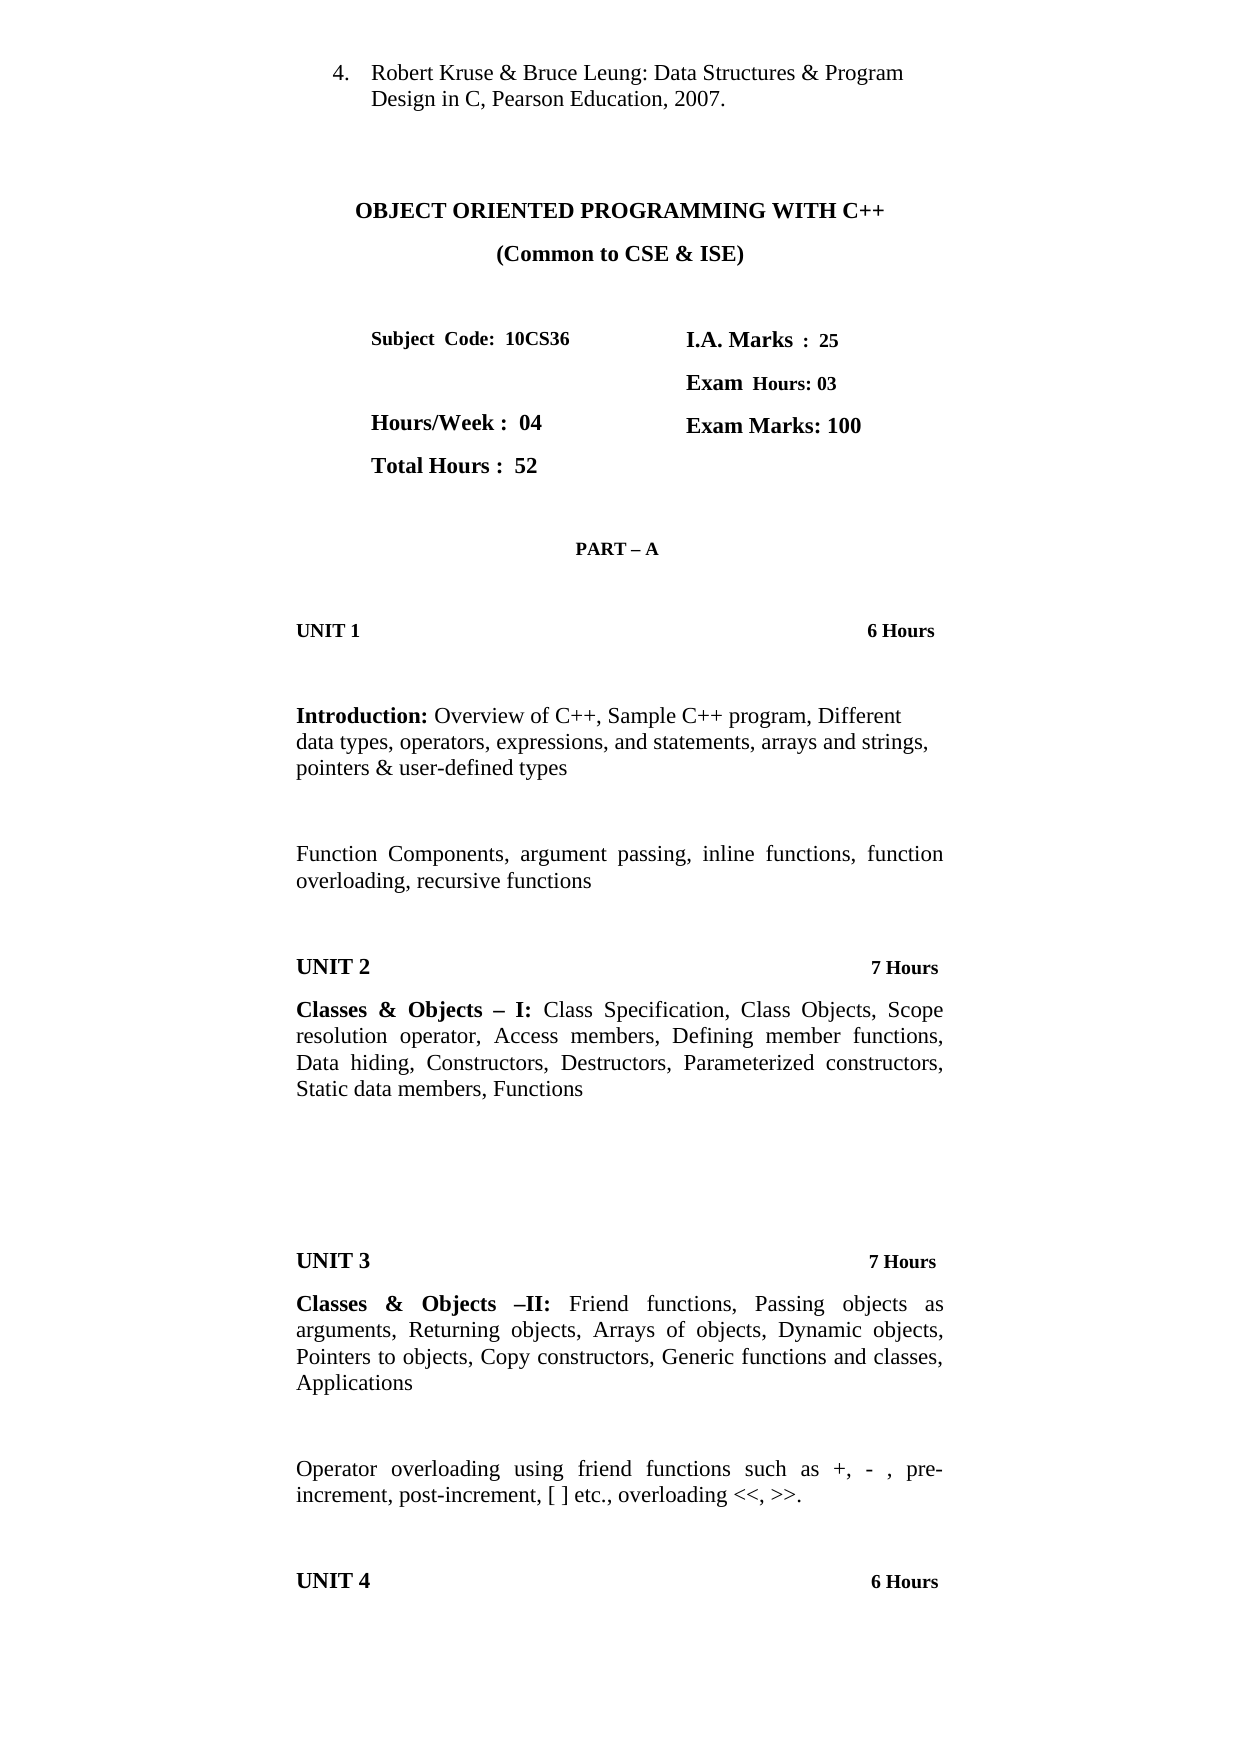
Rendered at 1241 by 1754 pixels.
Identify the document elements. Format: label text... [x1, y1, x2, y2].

text UNIT 1 [296, 619, 792, 642]
text Operator overloading using friend functions such as +, - , pre-increment, post-increment, [ ] etc., overloading <<, >>. [296, 1455, 944, 1508]
text 6 Hours [867, 619, 1090, 642]
text Exam Hours: 03 [686, 369, 1090, 396]
text UNIT 2 7 Hours [296, 953, 1090, 979]
text UNIT 4 6 Hours [296, 1568, 1090, 1594]
text Total Hours : 52 [371, 452, 611, 478]
text Classes & Objects – I: Class Specification, Class Objects, Scope resolution operator, Access members, Defining member functions, Data hiding, Constructors, Destructors, Parameterized constructors, Static data members, Functions [296, 996, 944, 1101]
text I.A. Marks : 25 [686, 326, 1090, 353]
text Exam Marks: 100 [686, 412, 1090, 439]
text Classes & Objects –II: Friend functions, Passing objects as arguments, Returning objects, Arrays of objects, Dynamic objects, Pointers to objects, Copy constructors, Generic functions and classes, Applications [296, 1290, 944, 1396]
text PART – A [150, 538, 1084, 559]
text Function Components, argument passing, inline functions, function overloading, recursive functions [296, 841, 944, 893]
text (Common to CSE & ISE) [150, 240, 1090, 267]
text Hours/Week : 04 [371, 409, 611, 435]
text OBJECT ORIENTED PROGRAMMING WITH C++ [150, 197, 1090, 224]
text Subject Code: 10CS36 [371, 326, 611, 349]
text Introduction: Overview of C++, Sample C++ program, Different data types, operators, expressions, and statements, arrays and strings, pointers & user-defined types [296, 702, 940, 781]
text UNIT 3 7 Hours [296, 1247, 1090, 1273]
list Robert Kruse & Bruce Leung: Data Structures & Program Design in C, Pearson Education, 2007. [332, 59, 940, 111]
